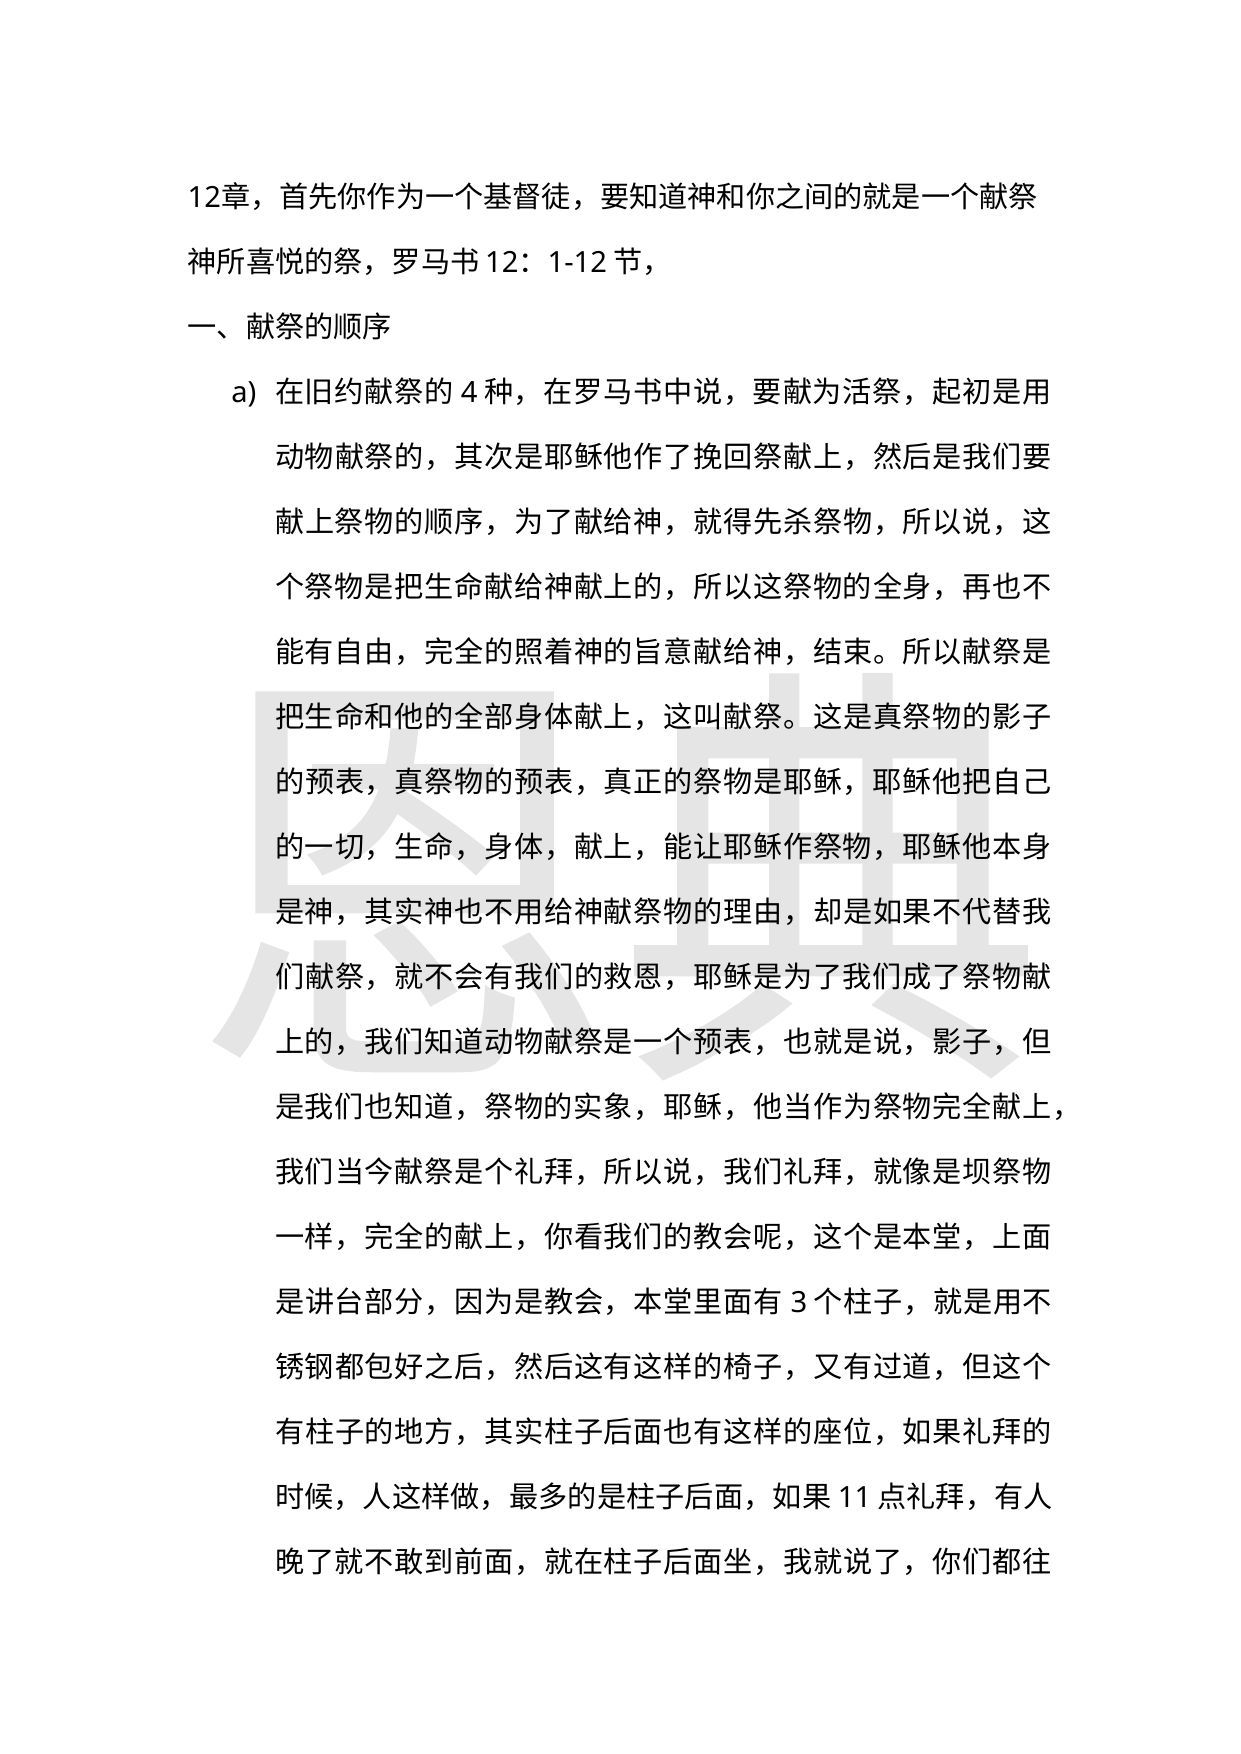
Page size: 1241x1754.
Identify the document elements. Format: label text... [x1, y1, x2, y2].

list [231, 357, 1053, 1592]
list 献祭的顺序 [187, 292, 1053, 357]
list ，首先你作为一个基督徒，要知道神和你之间的就是一个献祭 [187, 162, 1053, 227]
list 神所喜悦的祭，罗马书12：1-12节， [187, 227, 1053, 292]
